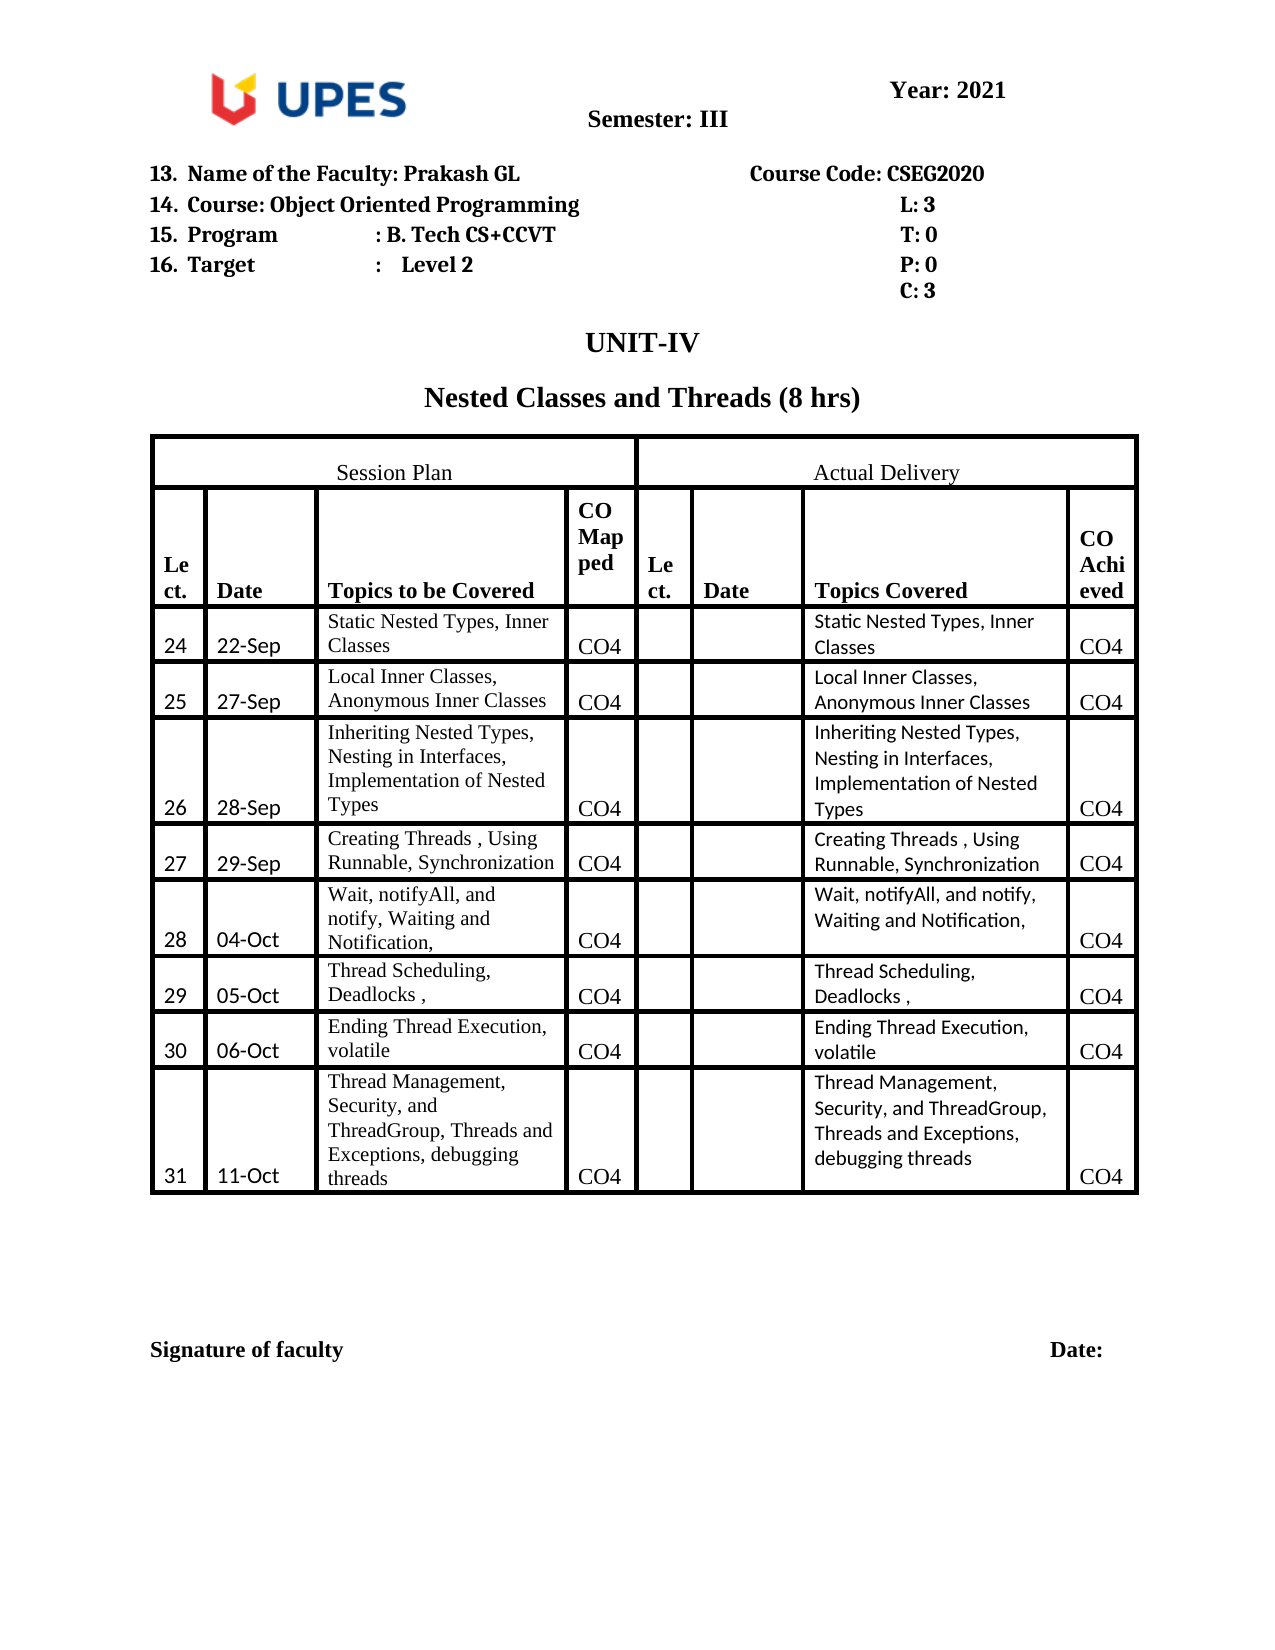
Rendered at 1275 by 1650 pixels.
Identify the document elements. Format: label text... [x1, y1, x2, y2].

table_cell Lect. [639, 490, 690, 604]
table_cell Thread Scheduling, Deadlocks , [805, 958, 1066, 1009]
table_cell Wait, notifyAll, and notify, Waiting and Notification, [319, 882, 564, 954]
table_cell CO4 [569, 720, 634, 821]
table_cell 26 [155, 720, 203, 821]
table_cell 24 [155, 609, 203, 659]
table_cell Creating Threads , Using Runnable, Synchronization [319, 826, 564, 877]
table_cell Static Nested Types, Inner Classes [319, 609, 564, 659]
table_cell Local Inner Classes, Anonymous Inner Classes [805, 664, 1066, 715]
table_cell 30 [155, 1014, 203, 1065]
table_cell CO4 [1070, 609, 1134, 659]
table_cell 27-Sep [208, 664, 314, 715]
table_cell Inheriting Nested Types, Nesting in Interfaces, Implementation of Nested Types [805, 720, 1066, 821]
table_cell [694, 826, 801, 877]
table_cell [694, 664, 801, 715]
text Signature of faculty Date: [150, 1336, 1134, 1389]
table_cell CO Mapped [569, 490, 634, 604]
table_cell Wait, notifyAll, and notify, Waiting and Notification, [805, 882, 1066, 954]
table_cell 31 [155, 1070, 203, 1190]
table_cell Lect. [155, 490, 203, 604]
table_cell CO4 [569, 609, 634, 659]
table_cell [694, 958, 801, 1009]
table_cell [639, 609, 690, 659]
table_cell Ending Thread Execution, volatile [319, 1014, 564, 1065]
table_cell 11-Oct [208, 1070, 314, 1190]
table_cell Thread Management, Security, and ThreadGroup, Threads and Exceptions, debugging threads [319, 1070, 564, 1190]
table_cell Ending Thread Execution, volatile [805, 1014, 1066, 1065]
table_cell Local Inner Classes, Anonymous Inner Classes [319, 664, 564, 715]
table_cell 28 [155, 882, 203, 954]
table_cell CO4 [1070, 826, 1134, 877]
table_cell CO4 [569, 1070, 634, 1190]
table_cell 28-Sep [208, 720, 314, 821]
table_cell 29 [155, 958, 203, 1009]
table_cell CO4 [569, 664, 634, 715]
table_cell 04-Oct [208, 882, 314, 954]
table_cell CO4 [1070, 958, 1134, 1009]
text UNIT-IV [150, 325, 1134, 359]
text Nested Classes and Threads (8 hrs) [150, 380, 1134, 413]
table_cell [639, 882, 690, 954]
table_cell [694, 609, 801, 659]
table_cell 06-Oct [208, 1014, 314, 1065]
table_cell Topics to be Covered [319, 490, 564, 604]
table_cell CO4 [569, 882, 634, 954]
table_cell Date [694, 490, 801, 604]
picture [199, 63, 419, 136]
table_cell CO4 [1070, 720, 1134, 821]
table_header Session Plan [155, 439, 634, 485]
table_cell [694, 882, 801, 954]
table_cell 22-Sep [208, 609, 314, 659]
table_cell 05-Oct [208, 958, 314, 1009]
table_cell 25 [155, 664, 203, 715]
table_cell [639, 958, 690, 1009]
table_cell [639, 1014, 690, 1065]
table_cell CO4 [1070, 1014, 1134, 1065]
table_cell [639, 1070, 690, 1190]
table_cell CO4 [569, 1014, 634, 1065]
table_header Actual Delivery [639, 439, 1134, 485]
table_cell Creating Threads , Using Runnable, Synchronization [805, 826, 1066, 877]
table_cell [639, 720, 690, 821]
table_cell Static Nested Types, Inner Classes [805, 609, 1066, 659]
table_cell 27 [155, 826, 203, 877]
table_cell Date [208, 490, 314, 604]
table_cell CO4 [569, 826, 634, 877]
table_cell CO4 [1070, 1070, 1134, 1190]
table_cell [694, 720, 801, 821]
table_cell [694, 1070, 801, 1190]
table_cell CO4 [1070, 664, 1134, 715]
table_cell Topics Covered [805, 490, 1066, 604]
table_cell [639, 664, 690, 715]
table_cell [639, 826, 690, 877]
table_cell CO4 [1070, 882, 1134, 954]
table_cell 29-Sep [208, 826, 314, 877]
table_cell CO4 [569, 958, 634, 1009]
table_cell CO Achieved [1070, 490, 1134, 604]
table_cell [694, 1014, 801, 1065]
table_cell Inheriting Nested Types, Nesting in Interfaces, Implementation of Nested Types [319, 720, 564, 821]
table_cell Thread Scheduling, Deadlocks , [319, 958, 564, 1009]
table_cell Thread Management, Security, and ThreadGroup, Threads and Exceptions, debugging threads [805, 1070, 1066, 1190]
